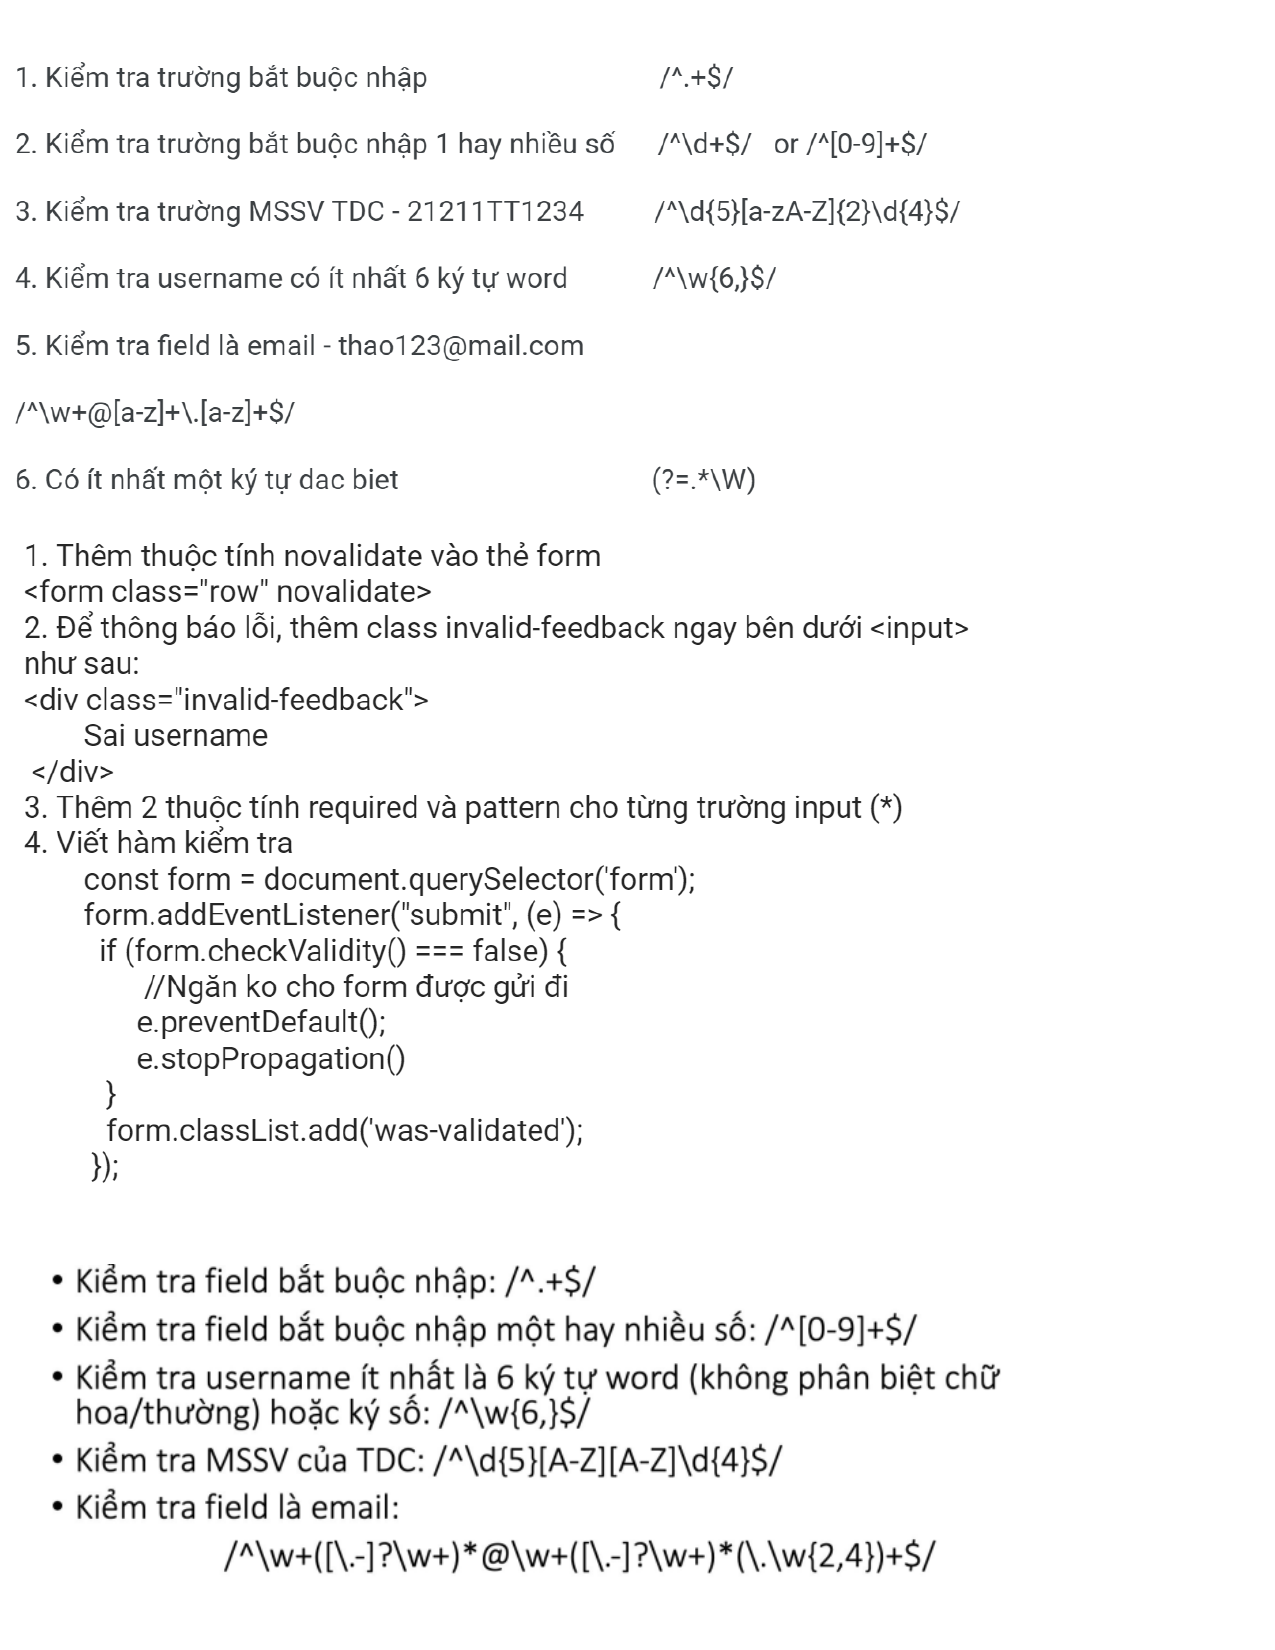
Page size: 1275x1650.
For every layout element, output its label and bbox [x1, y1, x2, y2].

picture [11, 539, 986, 1195]
picture [42, 1264, 1018, 1598]
picture [11, 61, 986, 502]
